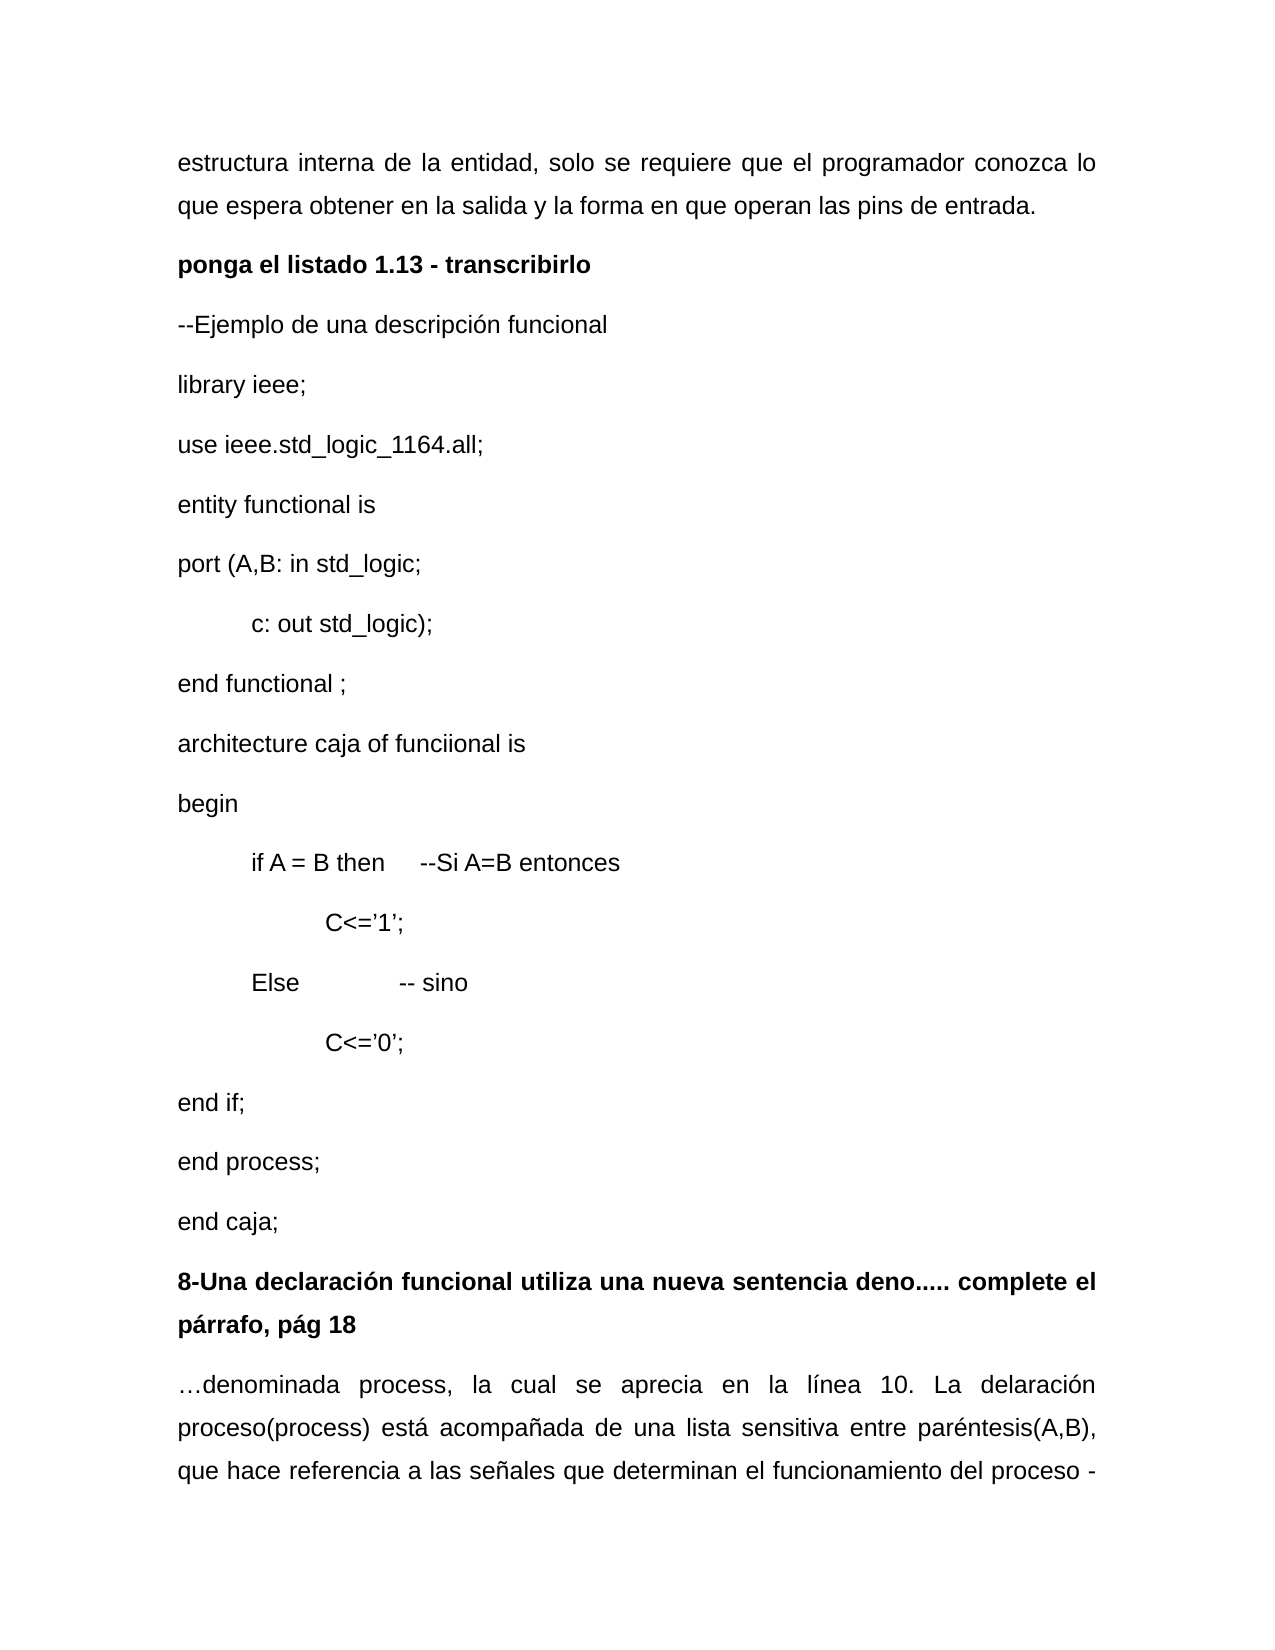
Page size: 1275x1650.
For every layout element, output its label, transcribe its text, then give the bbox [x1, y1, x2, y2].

text C<=’1’; [177, 908, 1098, 937]
text use ieee.std_logic_1164.all; [177, 430, 1098, 459]
text port (A,B: in std_logic; [177, 549, 1098, 578]
text end functional ; [177, 669, 1098, 698]
text entity functional is [177, 490, 1098, 518]
text C<=’0’; [177, 1028, 1098, 1057]
text architecture caja of funciional is [177, 729, 1098, 758]
text c: out std_logic); [177, 609, 1098, 638]
text ponga el listado 1.13 - transcribirlo [177, 251, 1098, 279]
text library ieee; [177, 370, 1098, 399]
text --Ejemplo de una descripción funcional [177, 310, 1098, 339]
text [177, 1370, 1098, 1485]
text begin [177, 789, 1098, 817]
text end process; [177, 1147, 1098, 1176]
text end if; [177, 1088, 1098, 1116]
text 8-Una declaración funcional utiliza una nueva sentencia deno..... complete el párrafo, pág 18 [177, 1267, 1098, 1339]
text end caja; [177, 1207, 1098, 1236]
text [177, 148, 1098, 219]
text if A = B then --Si A=B entonces [177, 848, 1098, 877]
text Else -- sino [177, 968, 1098, 997]
